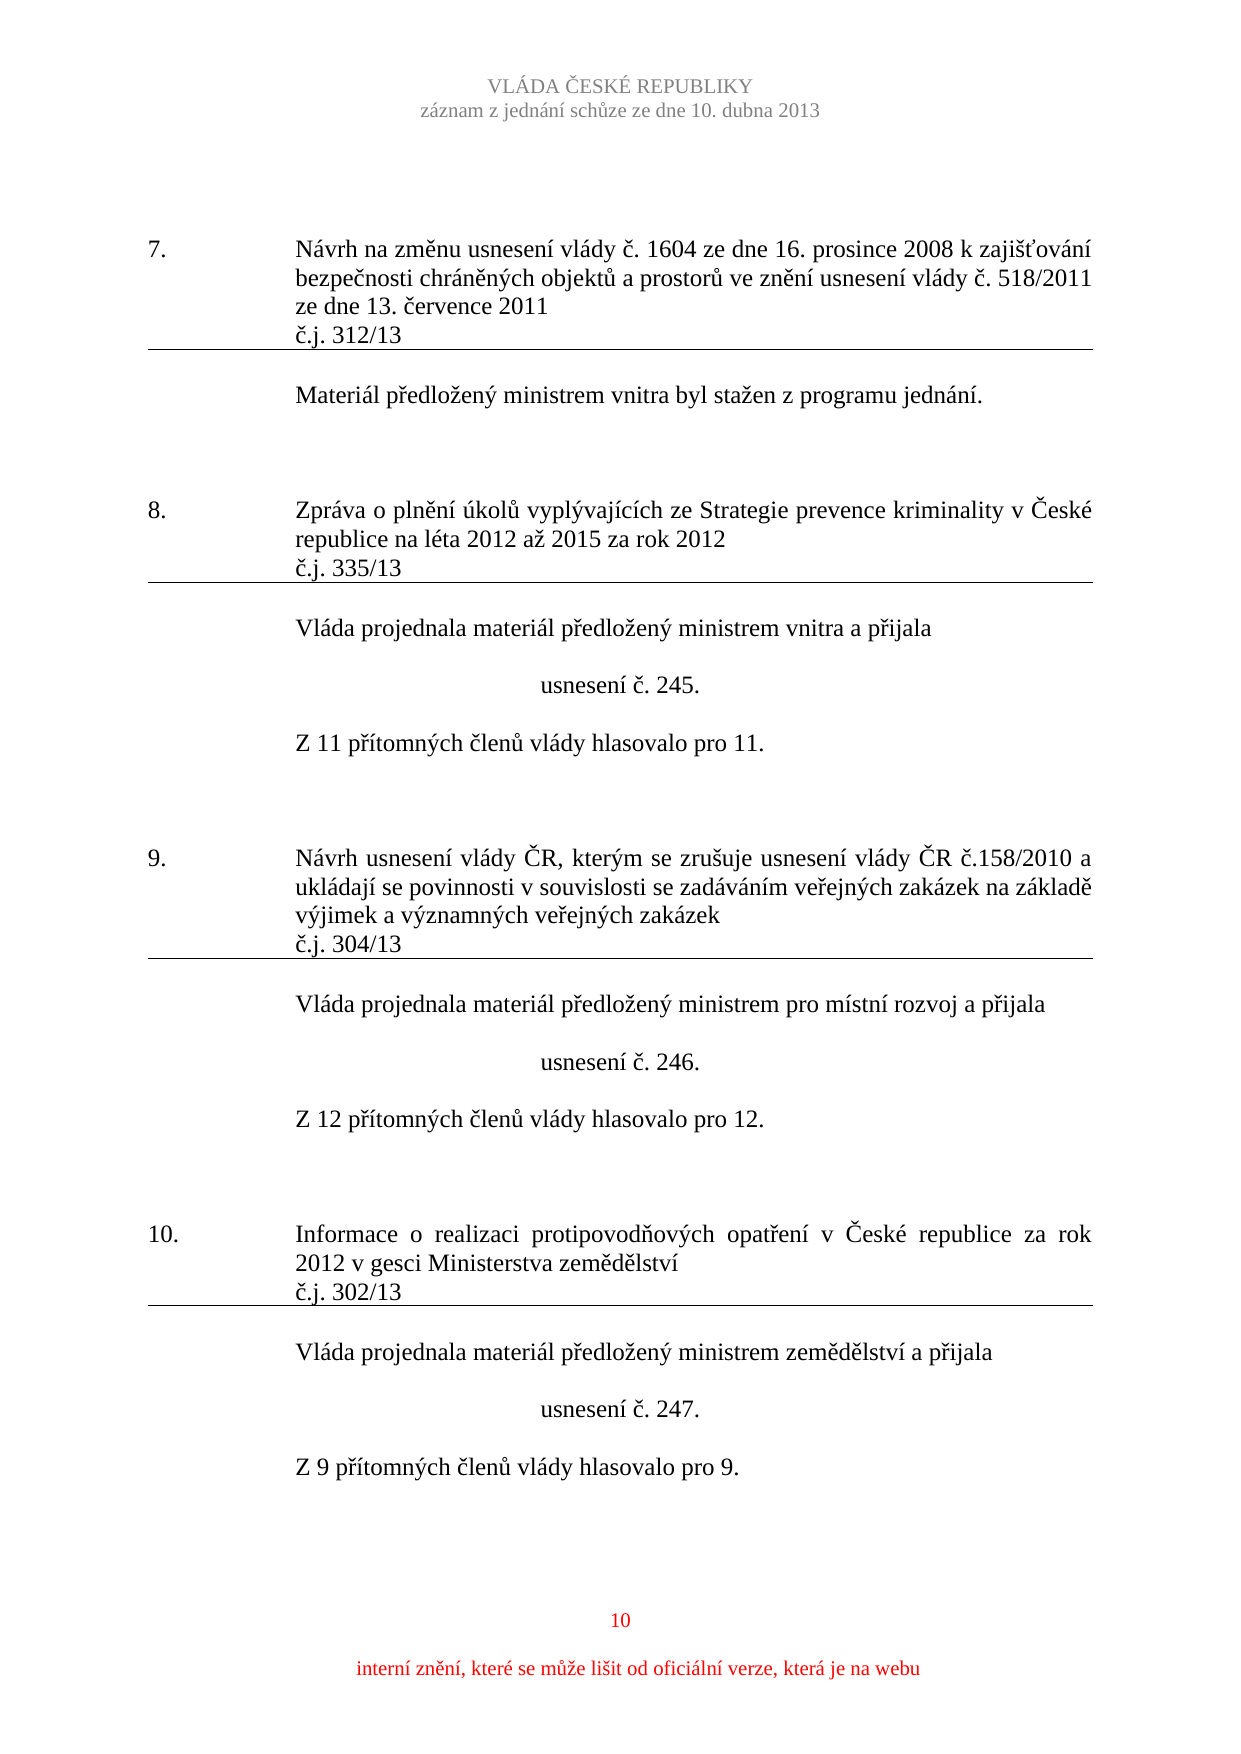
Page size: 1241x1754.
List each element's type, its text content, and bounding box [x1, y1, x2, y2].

text č.j. 312/13 [148, 320, 1093, 349]
text 9. Návrh usnesení vlády ČR, kterým se zrušuje usnesení vlády ČR č.158/2010 a ukládají se povinnosti v souvislosti se zadáváním veřejných zakázek na základě výjimek a významných veřejných zakázek [148, 843, 1093, 929]
text usnesení č. 245. [148, 670, 1093, 699]
text Vláda projednala materiál předložený ministrem pro místní rozvoj a přijala [148, 989, 1093, 1018]
text Materiál předložený ministrem vnitra byl stažen z programu jednání. [148, 380, 1093, 409]
text Z 9 přítomných členů vlády hlasovalo pro 9. [148, 1452, 1093, 1481]
text Vláda projednala materiál předložený ministrem zemědělství a přijala [148, 1337, 1093, 1366]
text 8. Zpráva o plnění úkolů vyplývajících ze Strategie prevence kriminality v České republice na léta 2012 až 2015 za rok 2012 [148, 495, 1093, 553]
text Vláda projednala materiál předložený ministrem vnitra a přijala [148, 613, 1093, 642]
text Z 12 přítomných členů vlády hlasovalo pro 12. [148, 1104, 1093, 1133]
text 7. Návrh na změnu usnesení vlády č. 1604 ze dne 16. prosince 2008 k zajišťování bezpečnosti chráněných objektů a prostorů ve znění usnesení vlády č. 518/2011 ze dne 13. července 2011 [148, 234, 1093, 320]
text usnesení č. 247. [148, 1394, 1093, 1423]
text usnesení č. 246. [148, 1047, 1093, 1075]
text č.j. 335/13 [148, 553, 1093, 581]
text 10. Informace o realizaci protipovodňových opatření v České republice za rok 2012 v gesci Ministerstva zemědělství [148, 1219, 1093, 1277]
text č.j. 302/13 [148, 1277, 1093, 1305]
text č.j. 304/13 [148, 929, 1093, 958]
text Z 11 přítomných členů vlády hlasovalo pro 11. [148, 728, 1093, 757]
